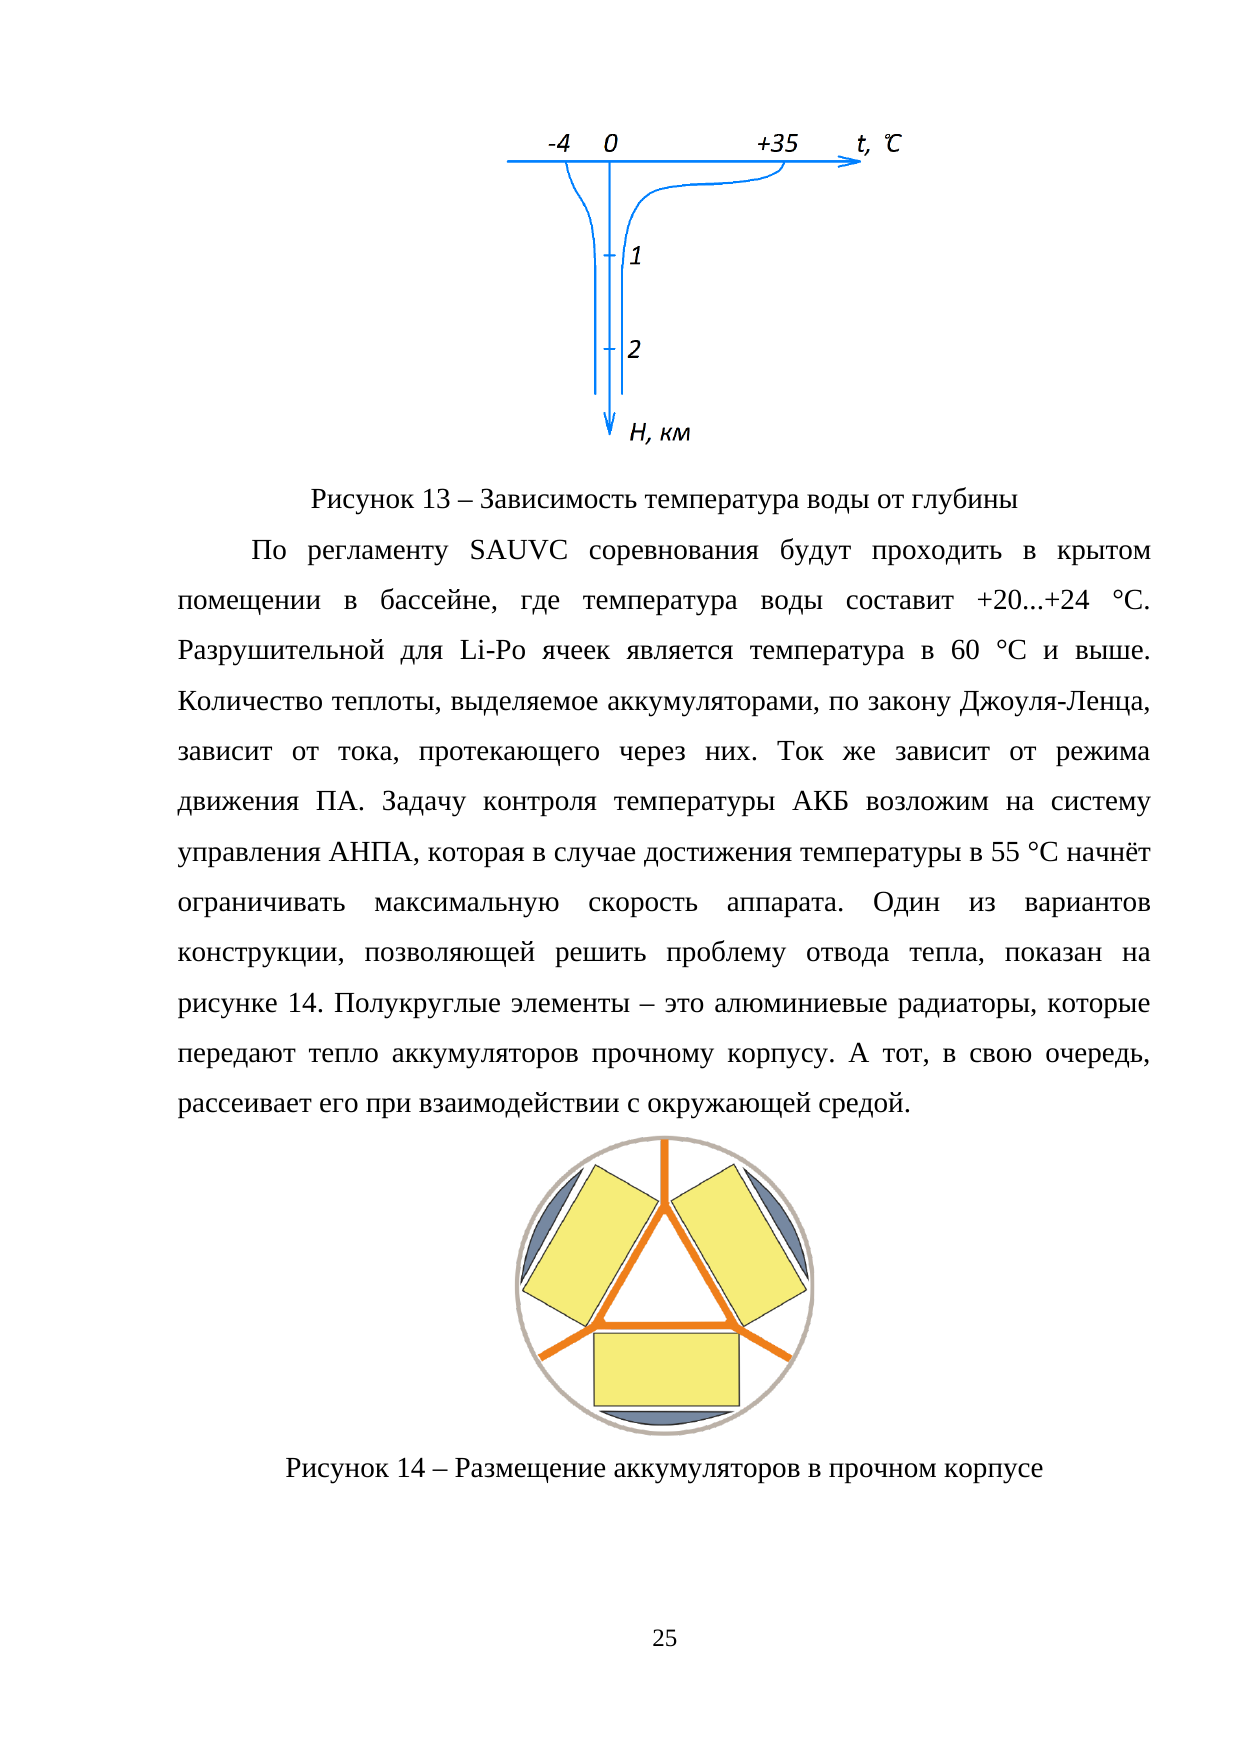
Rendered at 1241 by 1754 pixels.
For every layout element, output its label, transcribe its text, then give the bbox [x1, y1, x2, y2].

text Рисунок 13 – Зависимость температура воды от глубины [177, 482, 1152, 515]
picture [487, 118, 915, 468]
text Рисунок 14 – Размещение аккумуляторов в прочном корпусе [177, 1450, 1152, 1483]
picture [514, 1135, 815, 1436]
text По регламенту SAUVC соревнования будут проходить в крытом помещении в бассейне, где температура воды составит +20...+24 °С. Разрушительной для Li-Po ячеек является температура в 60 °С и выше. Количество теплоты, выделяемое аккумуляторами, по закону Джоуля-Ленца, зависит от тока, протекающего через них. Ток же зависит от режима движения ПА. Задачу контроля температуры АКБ возложим на систему управления АНПА, которая в случае достижения температуры в 55 °С начнёт ограничивать максимальную скорость аппарата. Один из вариантов конструкции, позволяющей решить проблему отвода тепла, показан на рисунке 14. Полукруглые элементы – это алюминиевые радиаторы, которые передают тепло аккумуляторов прочному корпусу. А тот, в свою очередь, рассеивает его при взаимодействии с окружающей средой. [177, 532, 1152, 1119]
